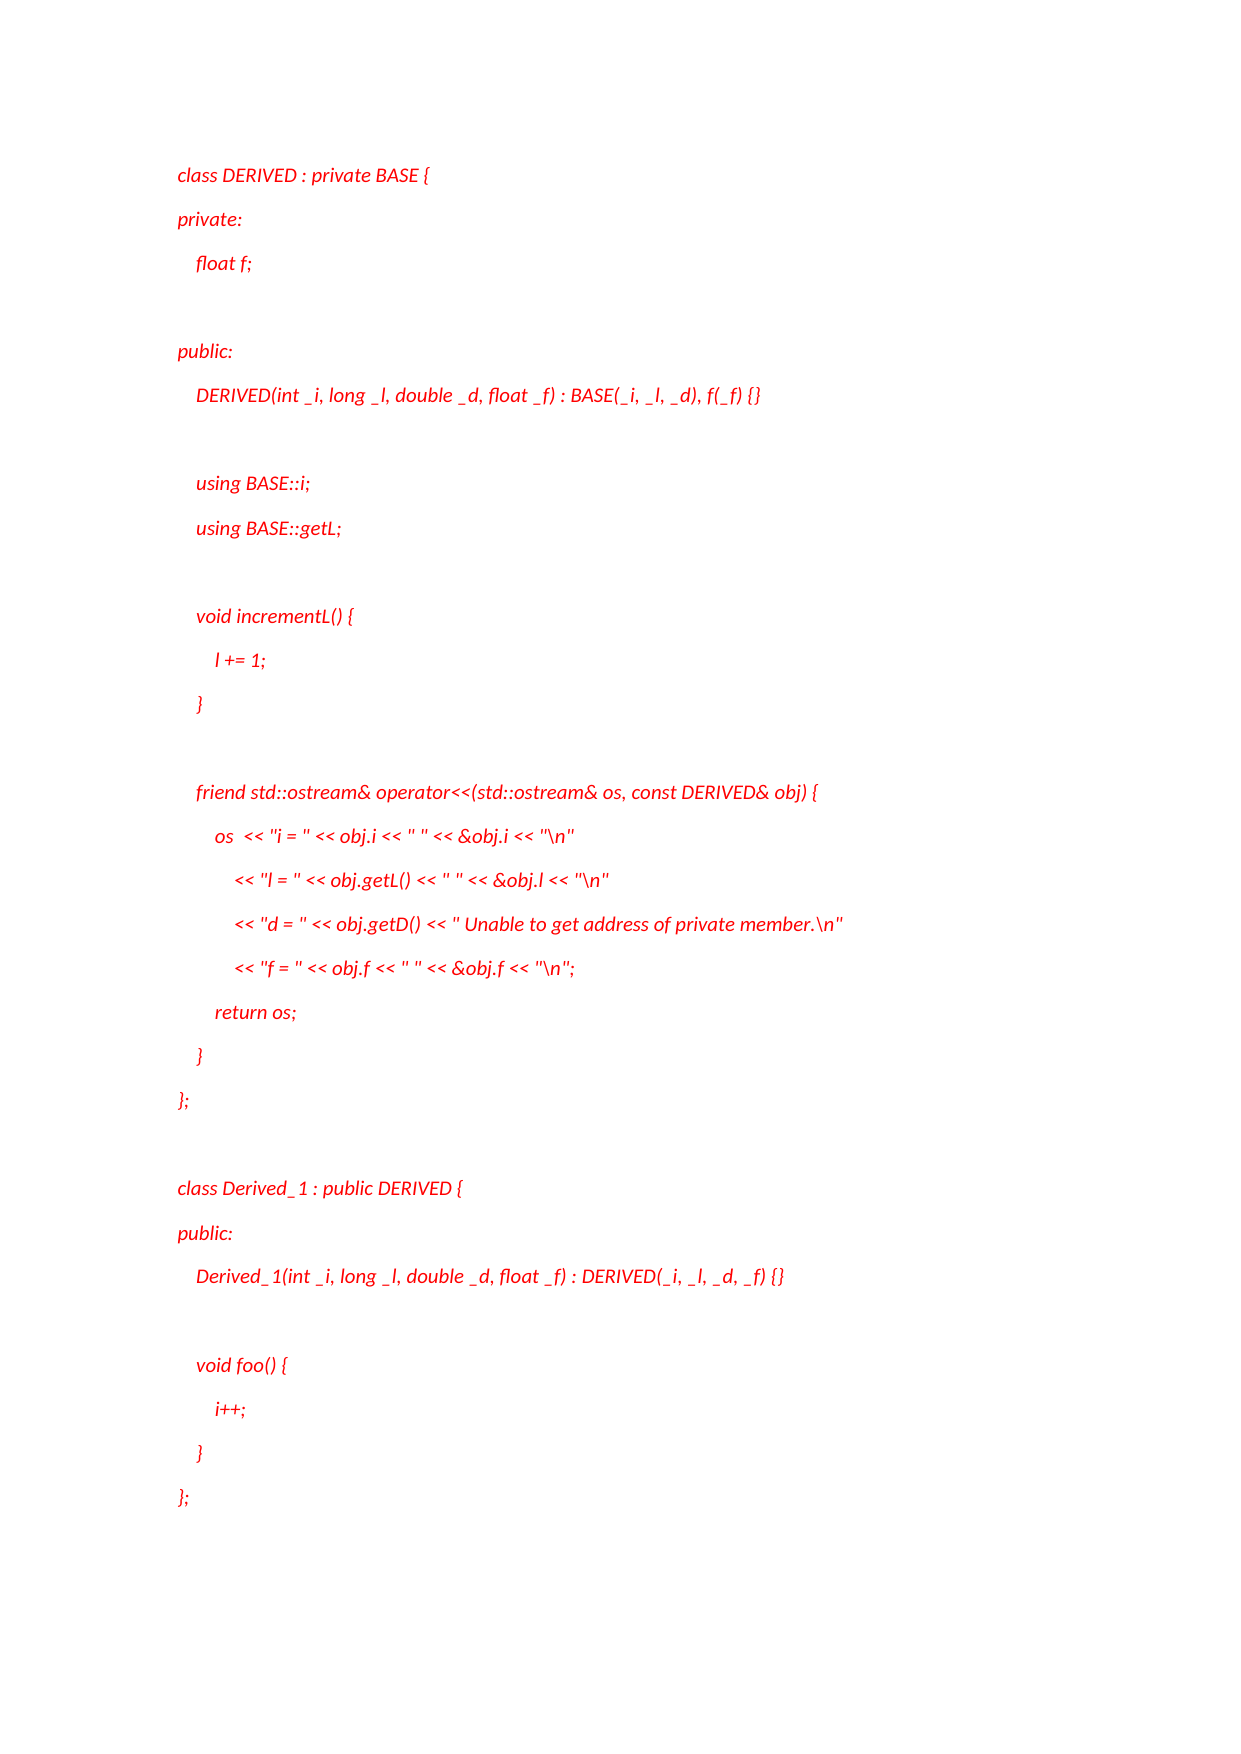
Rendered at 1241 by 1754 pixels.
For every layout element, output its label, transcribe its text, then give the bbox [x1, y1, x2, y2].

text private: [177, 206, 1152, 232]
text << "d = " << obj.getD() << " Unable to get address of private member.\n" [177, 911, 1152, 937]
text using BASE::getL; [177, 515, 1152, 540]
text float f; [177, 250, 1152, 276]
text i++; [177, 1396, 1152, 1421]
text class DERIVED : private BASE { [177, 162, 1152, 188]
text } [177, 691, 1152, 716]
text os << "i = " << obj.i << " " << &obj.i << "\n" [177, 823, 1152, 848]
text }; [177, 1484, 1152, 1509]
text } [177, 1043, 1152, 1069]
text } [177, 1440, 1152, 1465]
text class Derived_1 : public DERIVED { [177, 1176, 1152, 1201]
text << "l = " << obj.getL() << " " << &obj.l << "\n" [177, 867, 1152, 893]
text DERIVED(int _i, long _l, double _d, float _f) : BASE(_i, _l, _d), f(_f) {} [177, 382, 1152, 408]
text Derived_1(int _i, long _l, double _d, float _f) : DERIVED(_i, _l, _d, _f) {} [177, 1264, 1152, 1289]
text void incrementL() { [177, 603, 1152, 628]
text << "f = " << obj.f << " " << &obj.f << "\n"; [177, 955, 1152, 981]
text public: [177, 1220, 1152, 1245]
text l += 1; [177, 647, 1152, 672]
text void foo() { [177, 1352, 1152, 1377]
text public: [177, 338, 1152, 364]
text using BASE::i; [177, 471, 1152, 496]
text friend std::ostream& operator<<(std::ostream& os, const DERIVED& obj) { [177, 779, 1152, 804]
text return os; [177, 999, 1152, 1025]
text }; [177, 1087, 1152, 1113]
